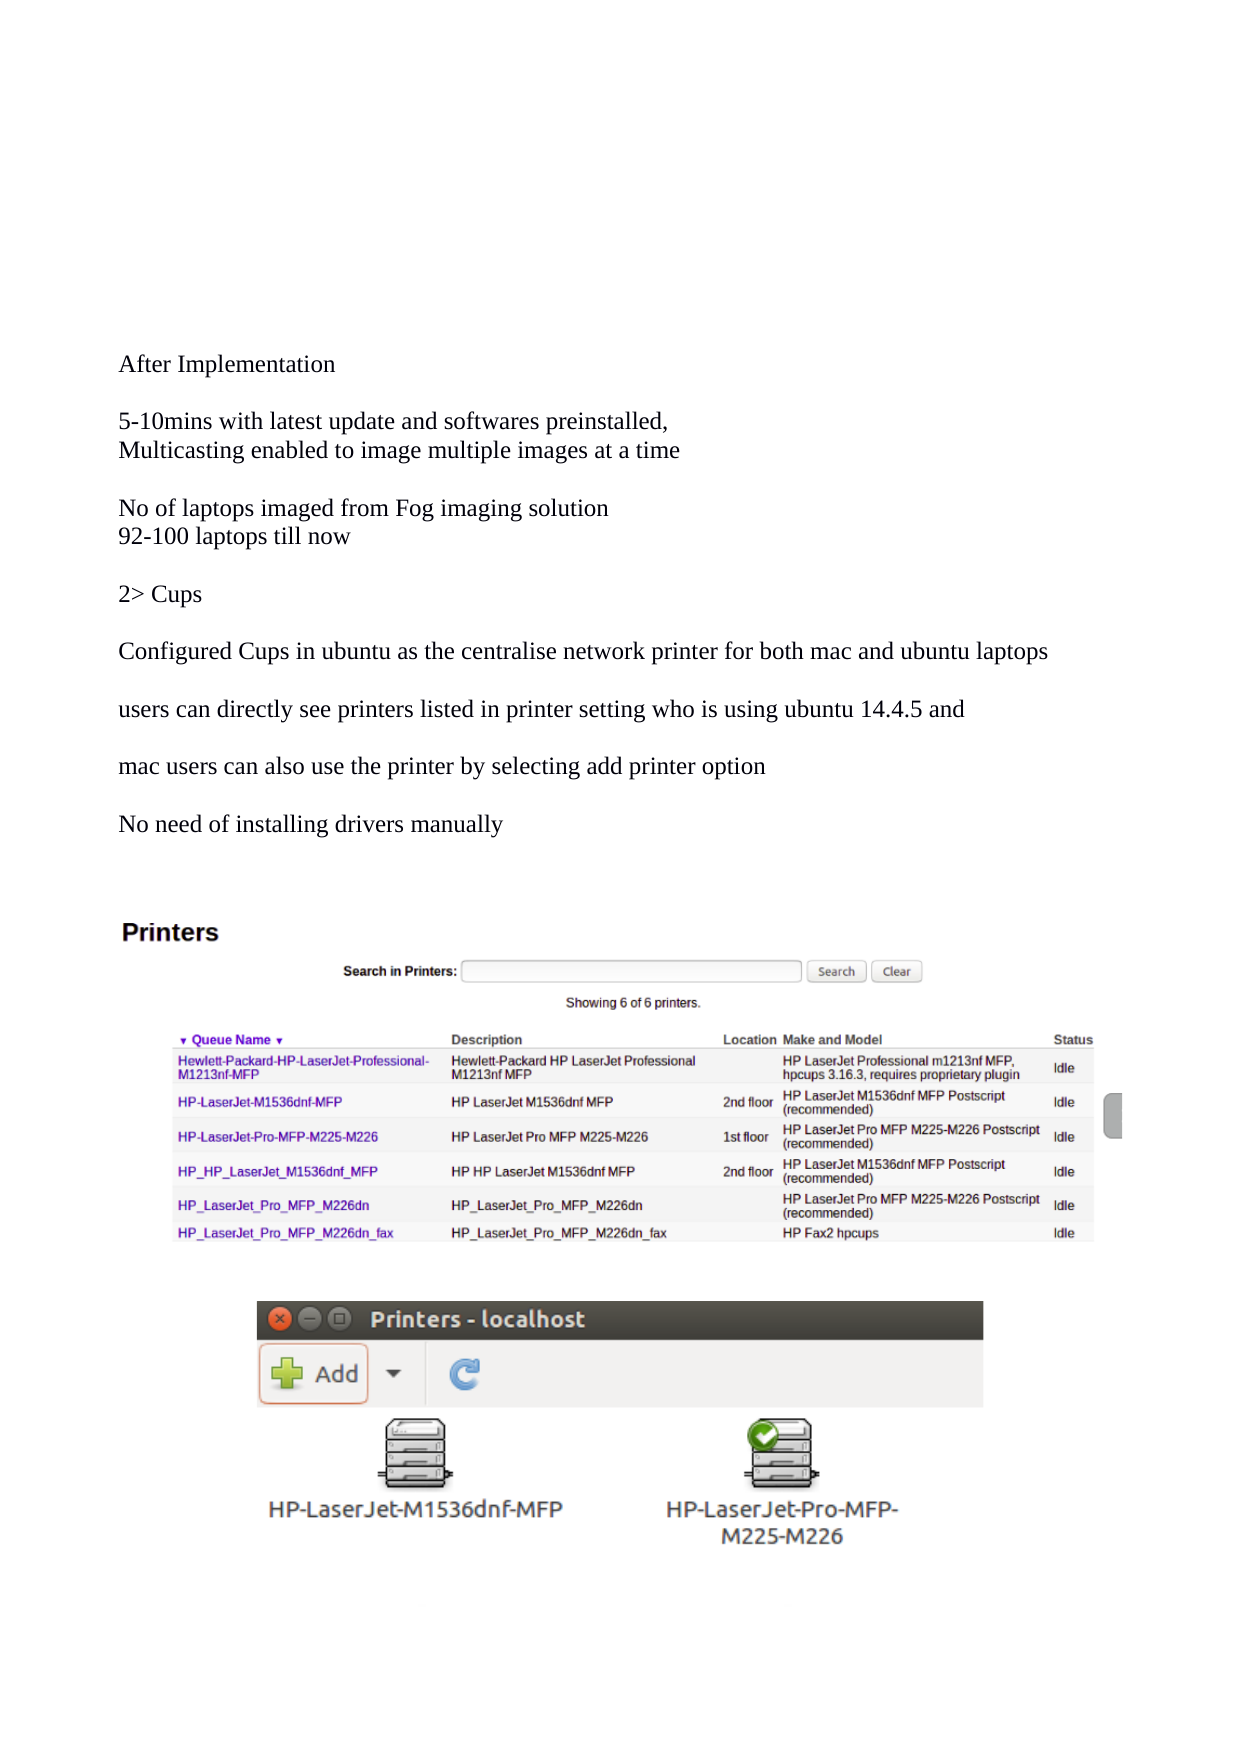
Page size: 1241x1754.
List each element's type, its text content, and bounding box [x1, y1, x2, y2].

picture [118, 923, 1123, 1273]
text No of laptops imaged from Fog imaging solution [118, 493, 1122, 521]
text No need of installing drivers manually [118, 809, 1122, 838]
text 5-10mins with latest update and softwares preinstalled, [118, 406, 1122, 435]
text Configured Cups in ubuntu as the centralise network printer for both mac and ubuntu laptops [118, 636, 1122, 665]
text users can directly see printers listed in printer setting who is using ubuntu 14.4.5 and [118, 694, 1122, 723]
text Multicasting enabled to image multiple images at a time [118, 435, 1122, 464]
text 2> Cups [118, 579, 1122, 608]
text 92-100 laptops till now [118, 521, 1122, 550]
text After Implementation [118, 349, 1122, 378]
picture [256, 1301, 984, 1607]
text mac users can also use the printer by selecting add printer option [118, 751, 1122, 780]
